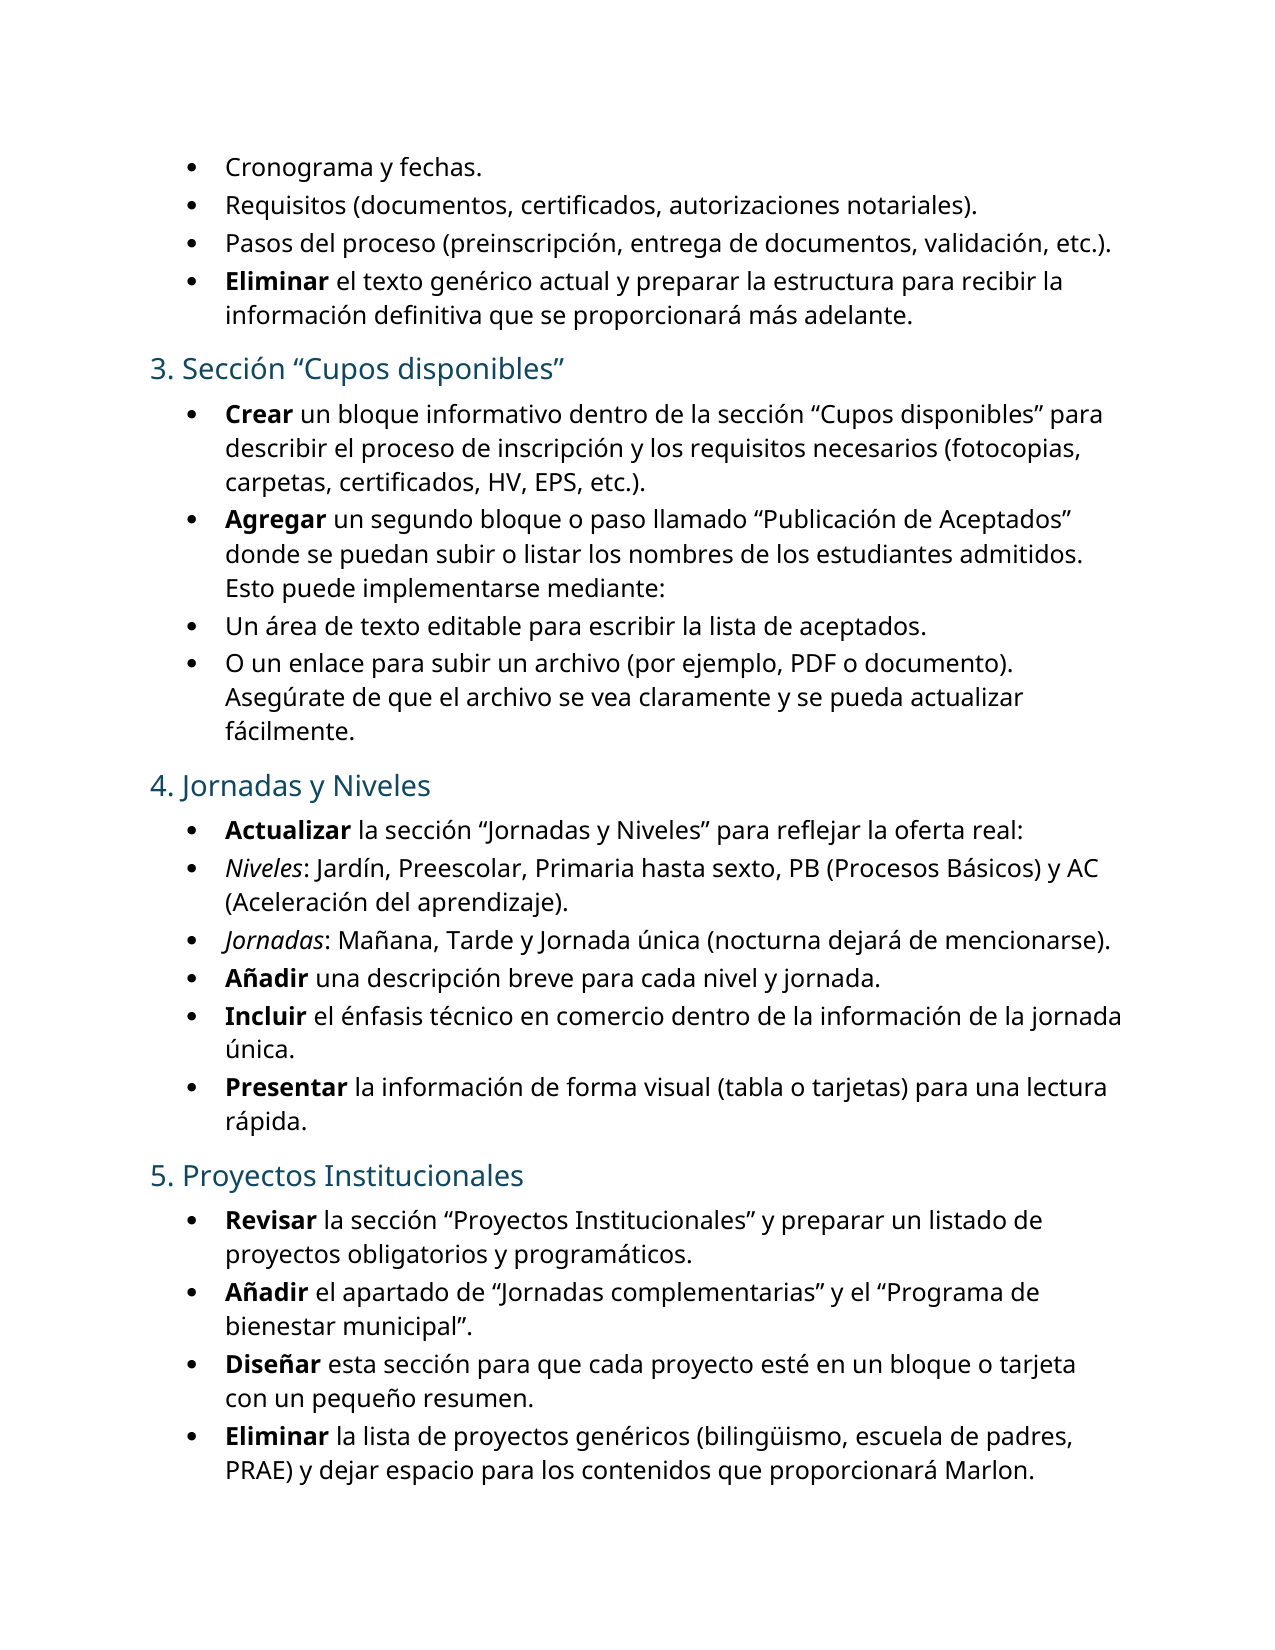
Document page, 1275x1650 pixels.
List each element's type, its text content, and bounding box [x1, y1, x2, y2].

list Añadir una descripción breve para cada nivel y jornada. [187, 960, 1125, 994]
list Añadir el apartado de “Jornadas complementarias” y el “Programa de bienestar municipal”. [187, 1275, 1125, 1343]
list O un enlace para subir un archivo (por ejemplo, PDF o documento). Asegúrate de que el archivo se vea claramente y se pueda actualizar fácilmente. [187, 646, 1125, 748]
subtitle 4. Jornadas y Niveles [150, 765, 1125, 804]
list Eliminar la lista de proyectos genéricos (bilingüismo, escuela de padres, PRAE) y dejar espacio para los contenidos que proporcionará Marlon. [187, 1418, 1125, 1487]
list Crear un bloque informativo dentro de la sección “Cupos disponibles” para describir el proceso de inscripción y los requisitos necesarios (fotocopias, carpetas, certificados, HV, EPS, etc.). [187, 396, 1125, 498]
list Actualizar la sección “Jornadas y Niveles” para reflejar la oferta real: [187, 813, 1125, 847]
list Jornadas: Mañana, Tarde y Jornada única (nocturna dejará de mencionarse). [187, 922, 1125, 957]
subtitle 5. Proyectos Institucionales [150, 1155, 1125, 1194]
list Incluir el énfasis técnico en comercio dentro de la información de la jornada única. [187, 998, 1125, 1066]
list Un área de texto editable para escribir la lista de aceptados. [187, 608, 1125, 642]
list Eliminar el texto genérico actual y preparar la estructura para recibir la información definitiva que se proporcionará más adelante. [187, 263, 1125, 332]
list Presentar la información de forma visual (tabla o tarjetas) para una lectura rápida. [187, 1070, 1125, 1138]
list Diseñar esta sección para que cada proyecto esté en un bloque o tarjeta con un pequeño resumen. [187, 1347, 1125, 1415]
subtitle 3. Sección “Cupos disponibles” [150, 348, 1125, 388]
list Niveles: Jardín, Preescolar, Primaria hasta sexto, PB (Procesos Básicos) y AC (Aceleración del aprendizaje). [187, 851, 1125, 919]
list Requisitos (documentos, certificados, autorizaciones notariales). [187, 188, 1125, 222]
list Agregar un segundo bloque o paso llamado “Publicación de Aceptados” donde se puedan subir o listar los nombres de los estudiantes admitidos. Esto puede implementarse mediante: [187, 502, 1125, 604]
list Cronograma y fechas. [187, 150, 1125, 184]
list Pasos del proceso (preinscripción, entrega de documentos, validación, etc.). [187, 226, 1125, 260]
list Revisar la sección “Proyectos Institucionales” y preparar un listado de proyectos obligatorios y programáticos. [187, 1203, 1125, 1271]
